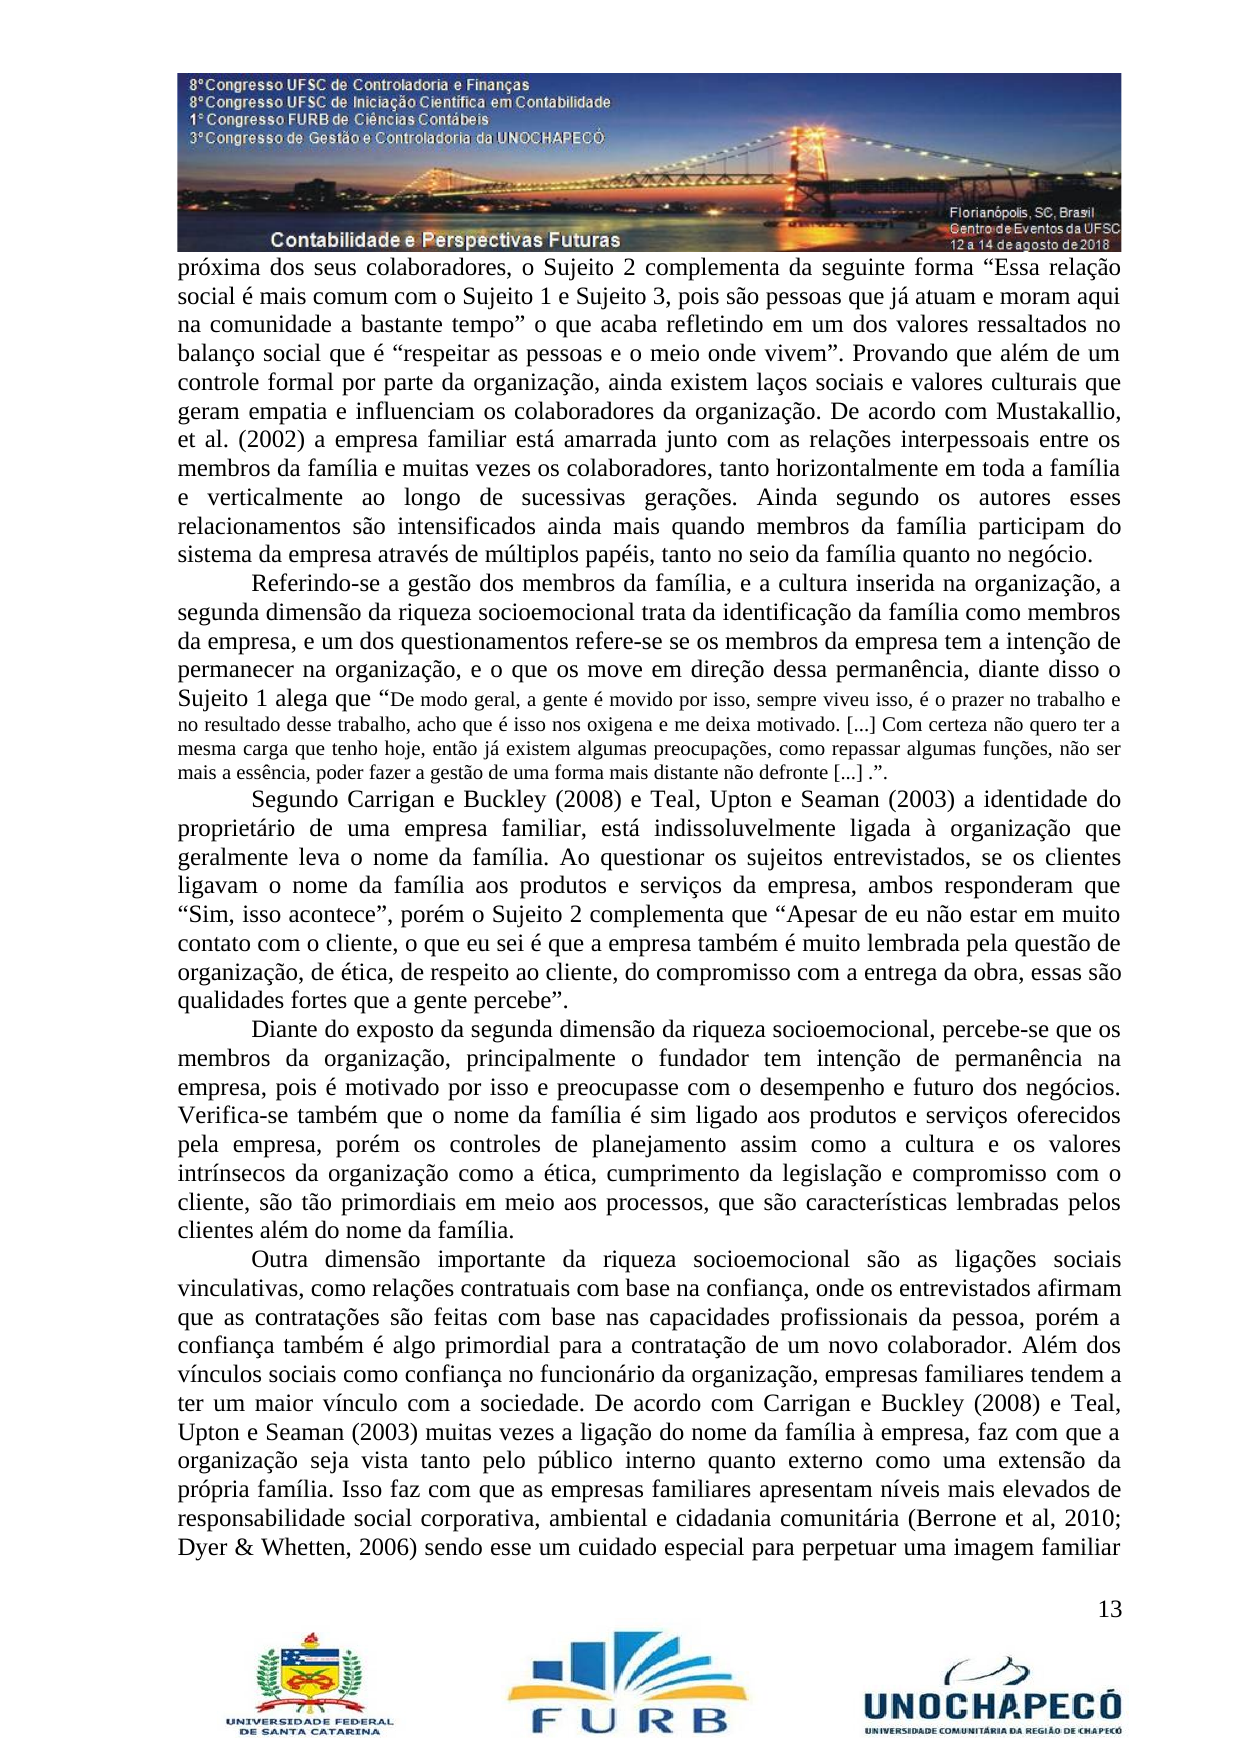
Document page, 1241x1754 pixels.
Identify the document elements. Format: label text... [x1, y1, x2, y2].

text Segundo Carrigan e Buckley (2008) e Teal, Upton e Seaman (2003) a identidade do proprietário de uma empresa familiar, está indissoluvelmente ligada à organização que geralmente leva o nome da família. Ao questionar os sujeitos entrevistados, se os clientes ligavam o nome da família aos produtos e serviços da empresa, ambos responderam que “Sim, isso acontece”, porém o Sujeito 2 complementa que “Apesar de eu não estar em muito contato com o cliente, o que eu sei é que a empresa também é muito lembrada pela questão de organização, de ética, de respeito ao cliente, do compromisso com a entrega da obra, essas são qualidades fortes que a gente percebe”. [177, 784, 1122, 1014]
picture [177, 73, 1122, 252]
picture [216, 1618, 1130, 1738]
text Diante do exposto da segunda dimensão da riqueza socioemocional, percebe-se que os membros da organização, principalmente o fundador tem intenção de permanência na empresa, pois é motivado por isso e preocupasse com o desempenho e futuro dos negócios. Verifica-se também que o nome da família é sim ligado aos produtos e serviços oferecidos pela empresa, porém os controles de planejamento assim como a cultura e os valores intrínsecos da organização como a ética, cumprimento da legislação e compromisso com o cliente, são tão primordiais em meio aos processos, que são características lembradas pelos clientes além do nome da família. [177, 1014, 1122, 1244]
text Referindo-se a gestão dos membros da família, e a cultura inserida na organização, a segunda dimensão da riqueza socioemocional trata da identificação da família como membros da empresa, e um dos questionamentos refere-se se os membros da empresa tem a intenção de permanecer na organização, e o que os move em direção dessa permanência, diante disso o Sujeito 1 alega que “De modo geral, a gente é movido por isso, sempre viveu isso, é o prazer no trabalho e no resultado desse trabalho, acho que é isso nos oxigena e me deixa motivado. [...] Com certeza não quero ter a mesma carga que tenho hoje, então já existem algumas preocupações, como repassar algumas funções, não ser mais a essência, poder fazer a gestão de uma forma mais distante não defronte [...] .”. [177, 568, 1122, 784]
